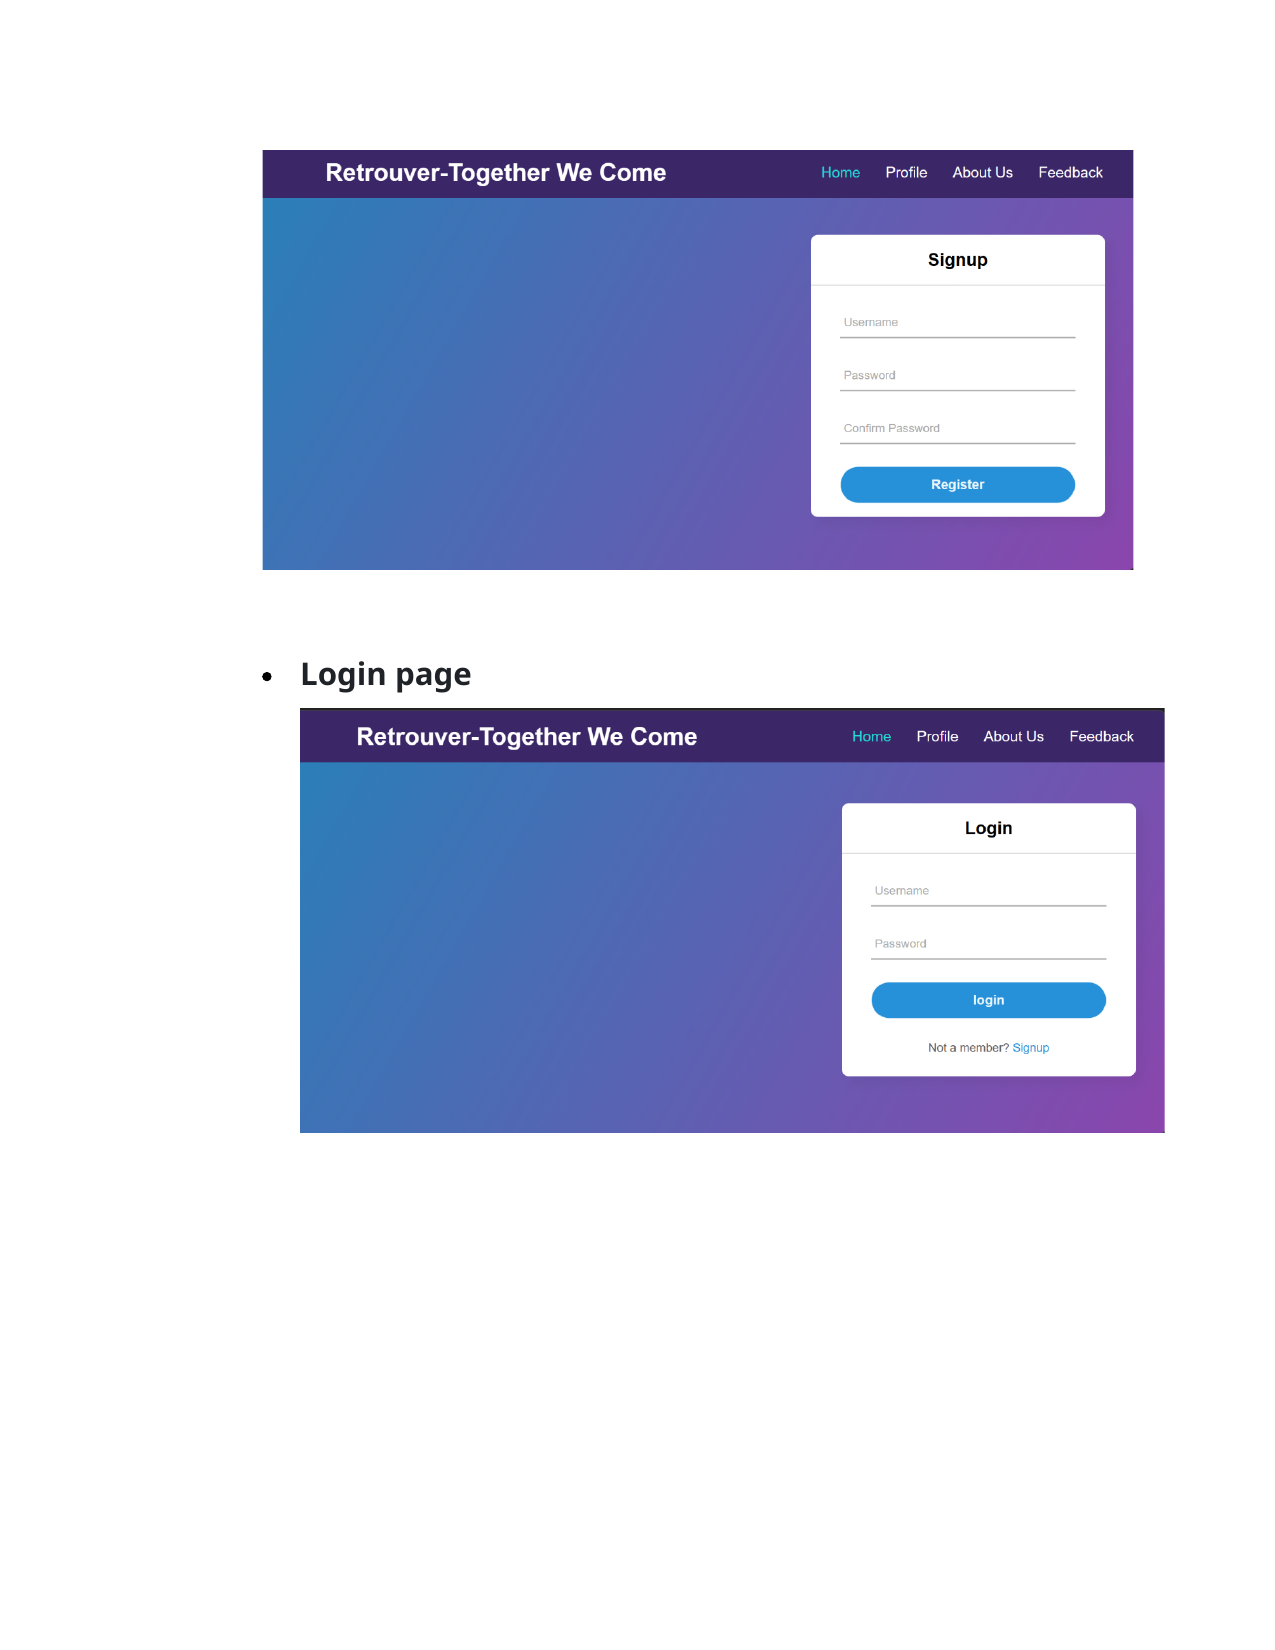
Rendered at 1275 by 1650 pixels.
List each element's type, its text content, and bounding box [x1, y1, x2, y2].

picture [300, 708, 1165, 1133]
picture [262, 150, 1134, 570]
